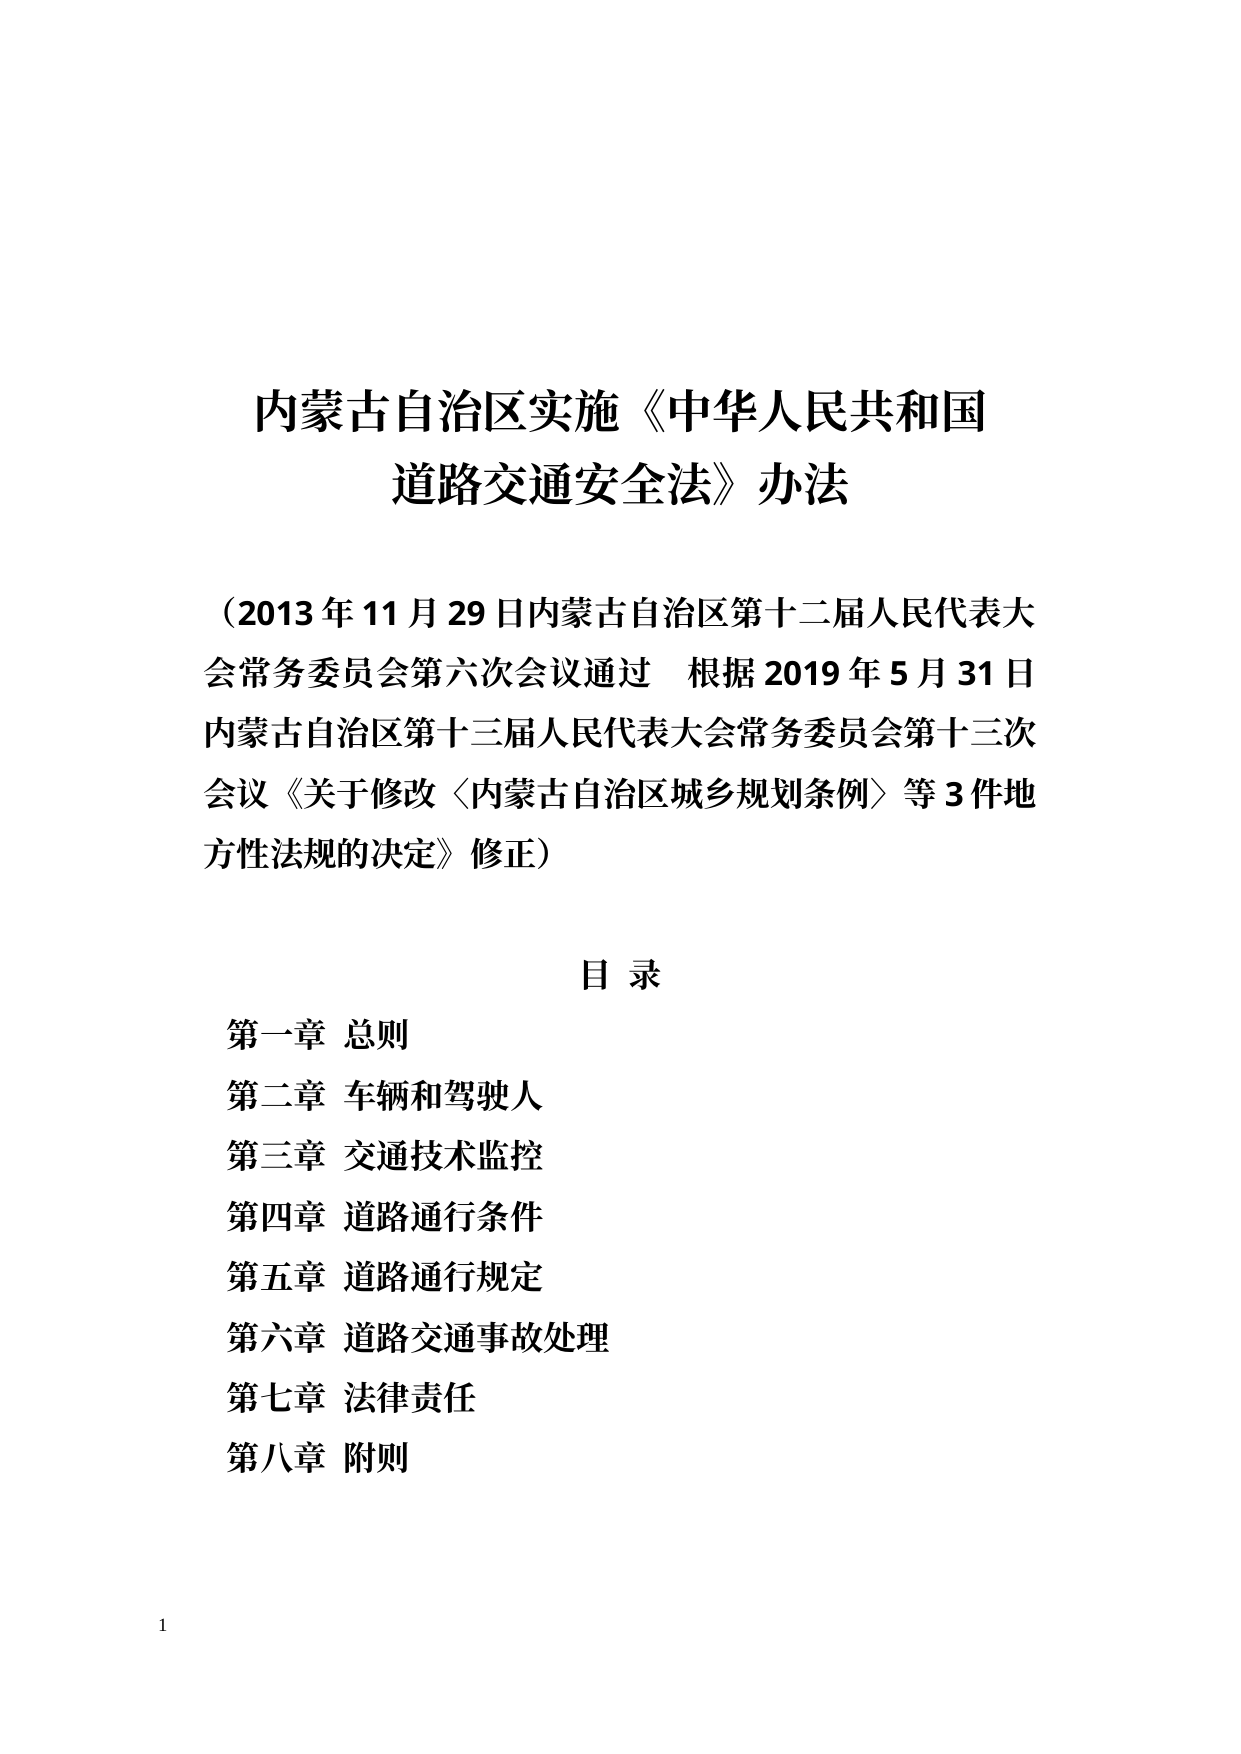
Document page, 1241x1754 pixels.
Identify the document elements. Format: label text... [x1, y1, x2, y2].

text 第七章 法律责任 [159, 1362, 1081, 1422]
text 第八章 附则 [159, 1422, 1081, 1483]
text 第一章 总则 [159, 999, 1081, 1060]
text 内蒙古自治区实施《中华人民共和国 [159, 370, 1081, 443]
text （2013年11月29日内蒙古自治区第十二届人民代表大会常务委员会第六次会议通过 根据2019年5月31日内蒙古自治区第十三届人民代表大会常务委员会第十三次会议《关于修改〈内蒙古自治区城乡规划条例〉等3件地方性法规的决定》修正） [203, 577, 1037, 879]
text 第六章 道路交通事故处理 [159, 1302, 1081, 1362]
text 第四章 道路通行条件 [159, 1181, 1081, 1241]
text 道路交通安全法》办法 [159, 443, 1081, 516]
text 目 录 [159, 939, 1081, 999]
text 第三章 交通技术监控 [159, 1120, 1081, 1181]
text 第二章 车辆和驾驶人 [159, 1060, 1081, 1120]
text 第五章 道路通行规定 [159, 1241, 1081, 1302]
